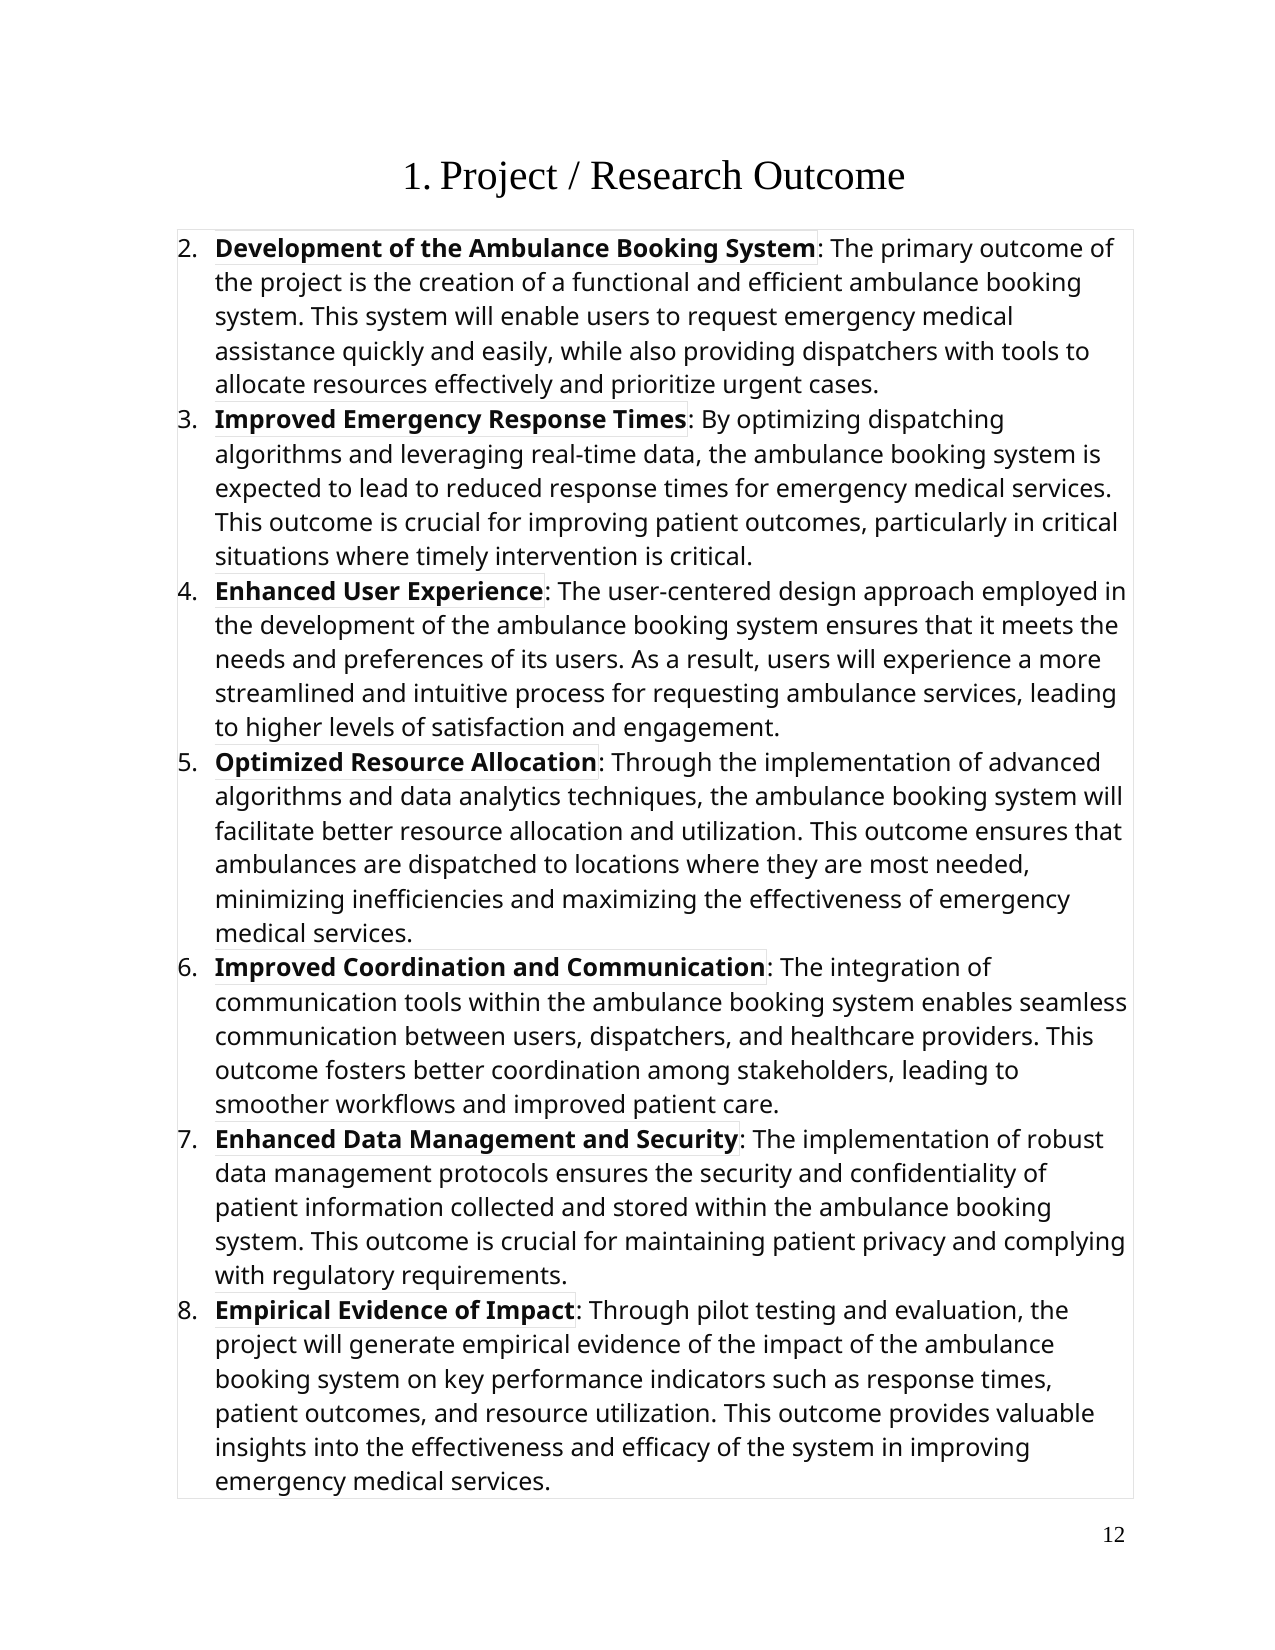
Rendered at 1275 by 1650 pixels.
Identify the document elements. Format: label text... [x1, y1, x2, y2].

list Empirical Evidence of Impact: Through pilot testing and evaluation, the project will generate empirical evidence of the impact of the ambulance booking system on key performance indicators such as response times, patient outcomes, and resource utilization. This outcome provides valuable insights into the effectiveness and efficacy of the system in improving emergency medical services. [178, 1292, 1133, 1498]
list Enhanced Data Management and Security: The implementation of robust data management protocols ensures the security and confidentiality of patient information collected and stored within the ambulance booking system. This outcome is crucial for maintaining patient privacy and complying with regulatory requirements. [178, 1120, 1133, 1292]
list Development of the Ambulance Booking System: The primary outcome of the project is the creation of a functional and efficient ambulance booking system. This system will enable users to request emergency medical assistance quickly and easily, while also providing dispatchers with tools to allocate resources effectively and prioritize urgent cases. [178, 230, 1133, 401]
list Optimized Resource Allocation: Through the implementation of advanced algorithms and data analytics techniques, the ambulance booking system will facilitate better resource allocation and utilization. This outcome ensures that ambulances are dispatched to locations where they are most needed, minimizing inefficiencies and maximizing the effectiveness of emergency medical services. [178, 743, 1133, 949]
list Improved Coordination and Communication: The integration of communication tools within the ambulance booking system enables seamless communication between users, dispatchers, and healthcare providers. This outcome fosters better coordination among stakeholders, leading to smoother workflows and improved patient care. [178, 949, 1133, 1120]
list Improved Emergency Response Times: By optimizing dispatching algorithms and leveraging real-time data, the ambulance booking system is expected to lead to reduced response times for emergency medical services. This outcome is crucial for improving patient outcomes, particularly in critical situations where timely intervention is critical. [178, 401, 1133, 572]
list Enhanced User Experience: The user-centered design approach employed in the development of the ambulance booking system ensures that it meets the needs and preferences of its users. As a result, users will experience a more streamlined and intuitive process for requesting ambulance services, leading to higher levels of satisfaction and engagement. [178, 572, 1133, 743]
subtitle Project / Research Outcome [402, 150, 1133, 198]
